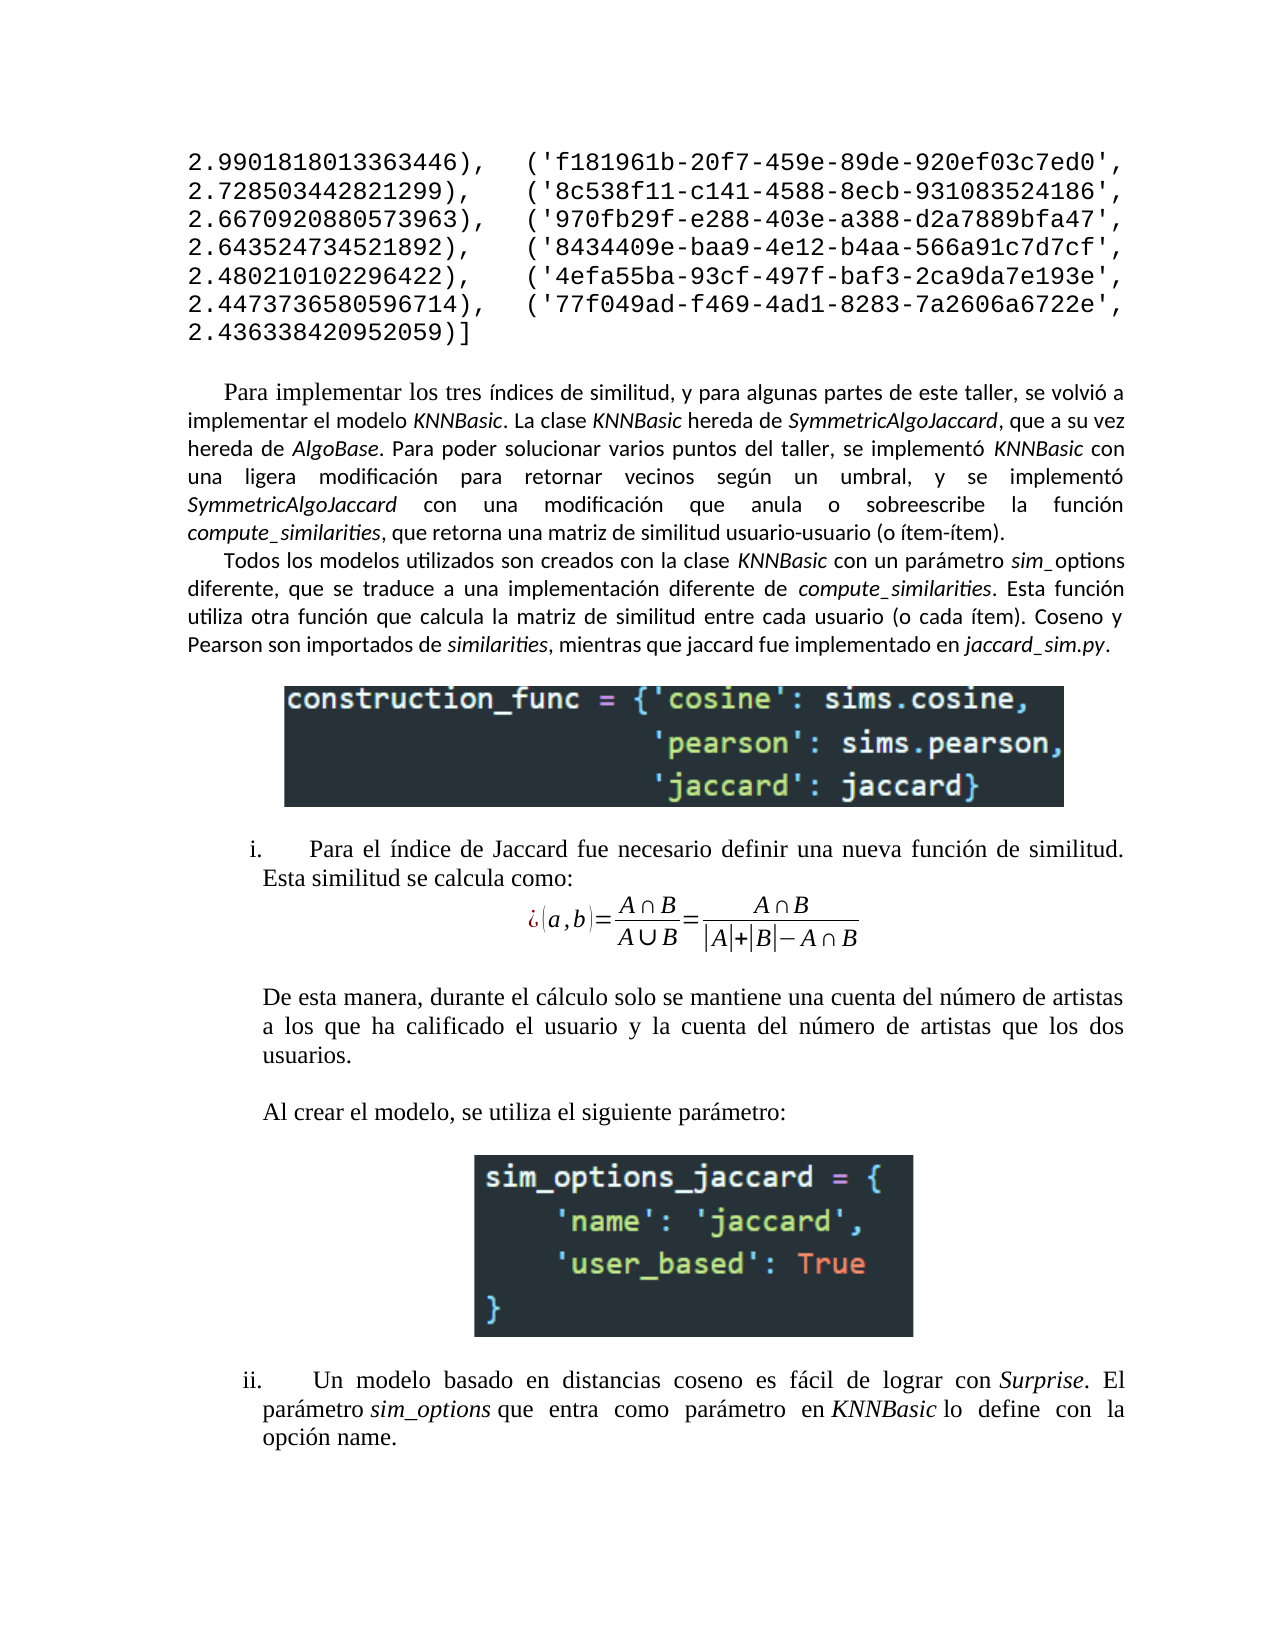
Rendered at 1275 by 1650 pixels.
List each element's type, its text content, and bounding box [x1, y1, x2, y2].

list Un modelo basado en distancias coseno es fácil de lograr con Surprise. El parámetro sim_options que entra como parámetro en KNNBasic lo define con la opción name. [262, 1365, 1125, 1451]
list Para el índice de Jaccard fue necesario definir una nueva función de similitud. Esta similitud se calcula como: [262, 834, 1125, 892]
text Todos los modelos utilizados son creados con la clase KNNBasic con un parámetro sim_options diferente, que se traduce a una implementación diferente de compute_similarities. Esta función utiliza otra función que calcula la matriz de similitud entre cada usuario (o cada ítem). Coseno y Pearson son importados de similarities, mientras que jaccard fue implementado en jaccard_sim.py. [187, 546, 1125, 658]
text Para implementar los tres índices de similitud, y para algunas partes de este taller, se volvió a implementar el modelo KNNBasic. La clase KNNBasic hereda de SymmetricAlgoJaccard, que a su vez hereda de AlgoBase. Para poder solucionar varios puntos del taller, se implementó KNNBasic con una ligera modificación para retornar vecinos según un umbral, y se implementó SymmetricAlgoJaccard con una modificación que anula o sobreescribe la función compute_similarities, que retorna una matriz de similitud usuario-usuario (o ítem-ítem). [187, 377, 1125, 546]
text De esta manera, durante el cálculo solo se mantiene una cuenta del número de artistas a los que ha calificado el usuario y la cuenta del número de artistas que los dos usuarios. [262, 982, 1125, 1069]
picture [474, 1155, 914, 1337]
picture [284, 686, 1064, 807]
text Al crear el modelo, se utiliza el siguiente parámetro: [262, 1097, 1125, 1126]
